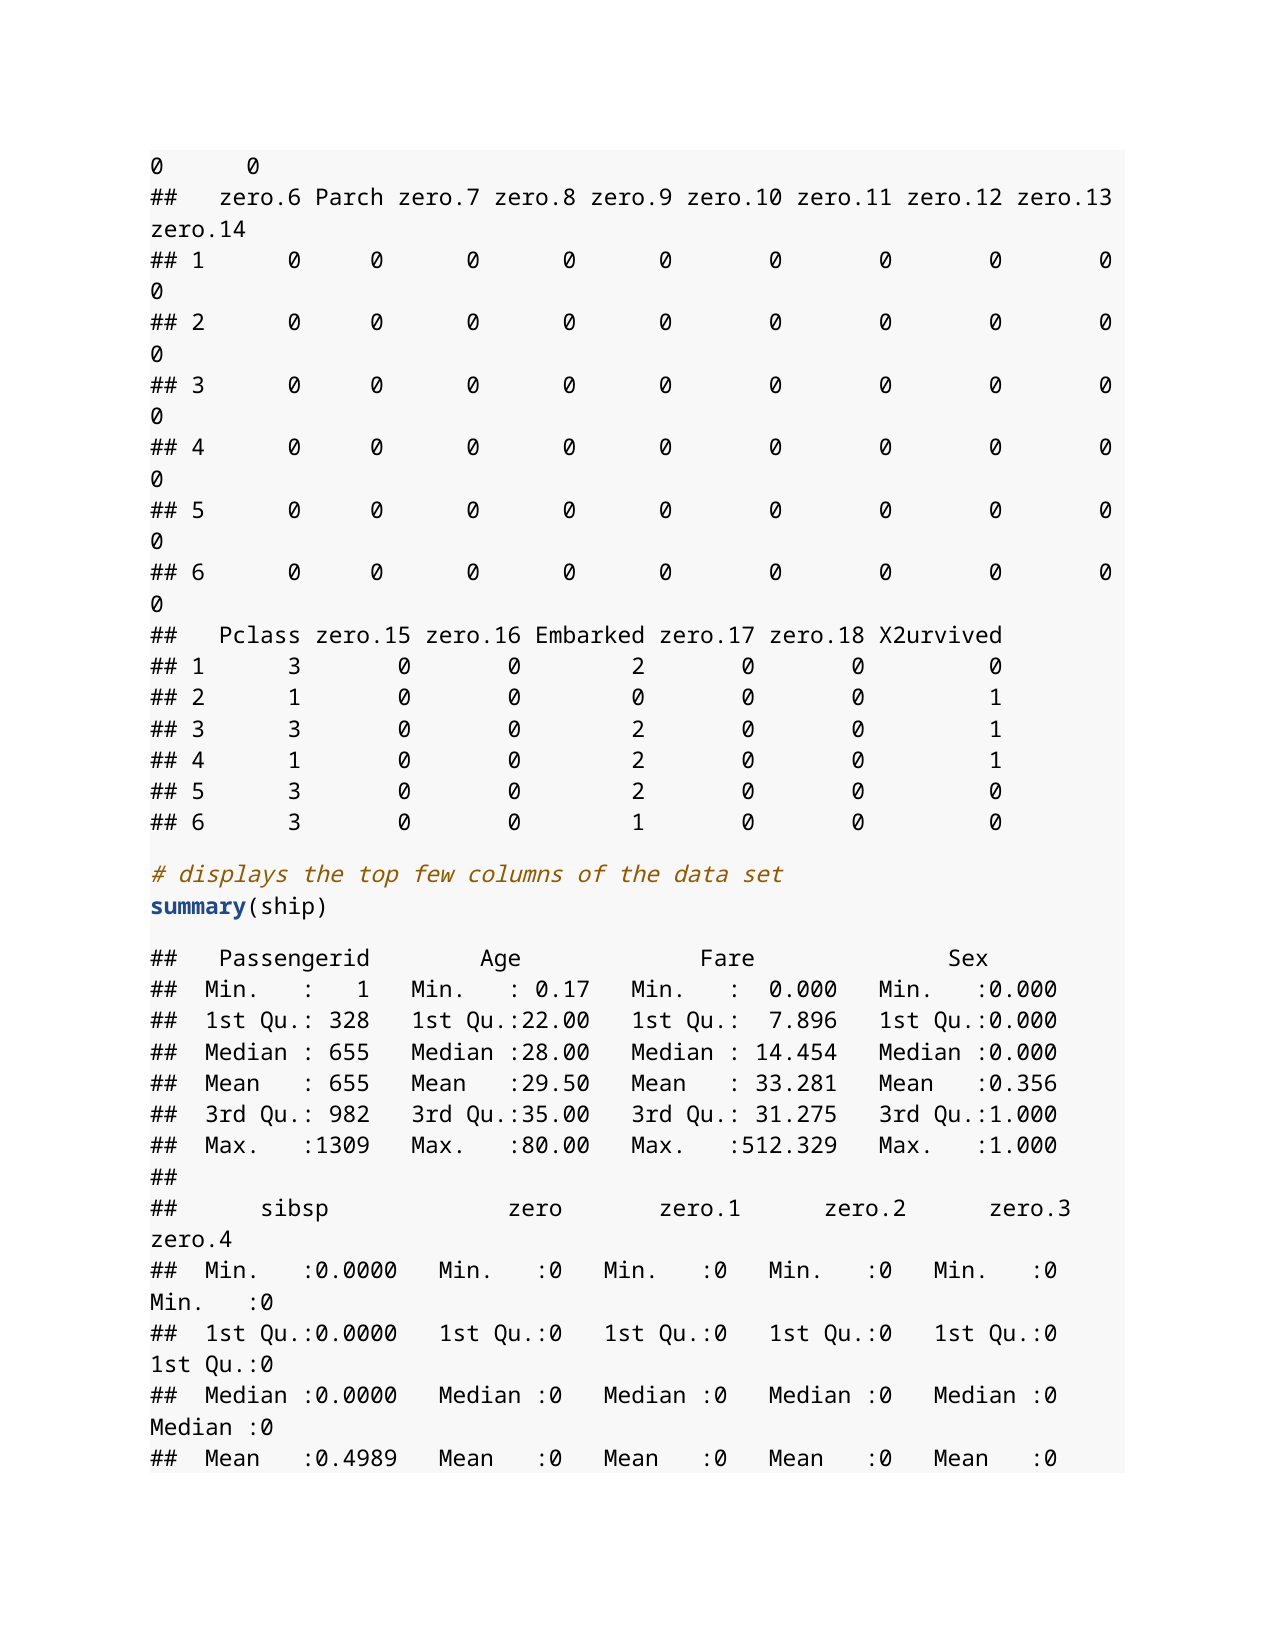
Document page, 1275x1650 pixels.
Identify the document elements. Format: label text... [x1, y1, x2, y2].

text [150, 150, 1125, 837]
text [150, 942, 1125, 1473]
text # displays the top few columns of the data set summary(ship) [150, 858, 1125, 921]
